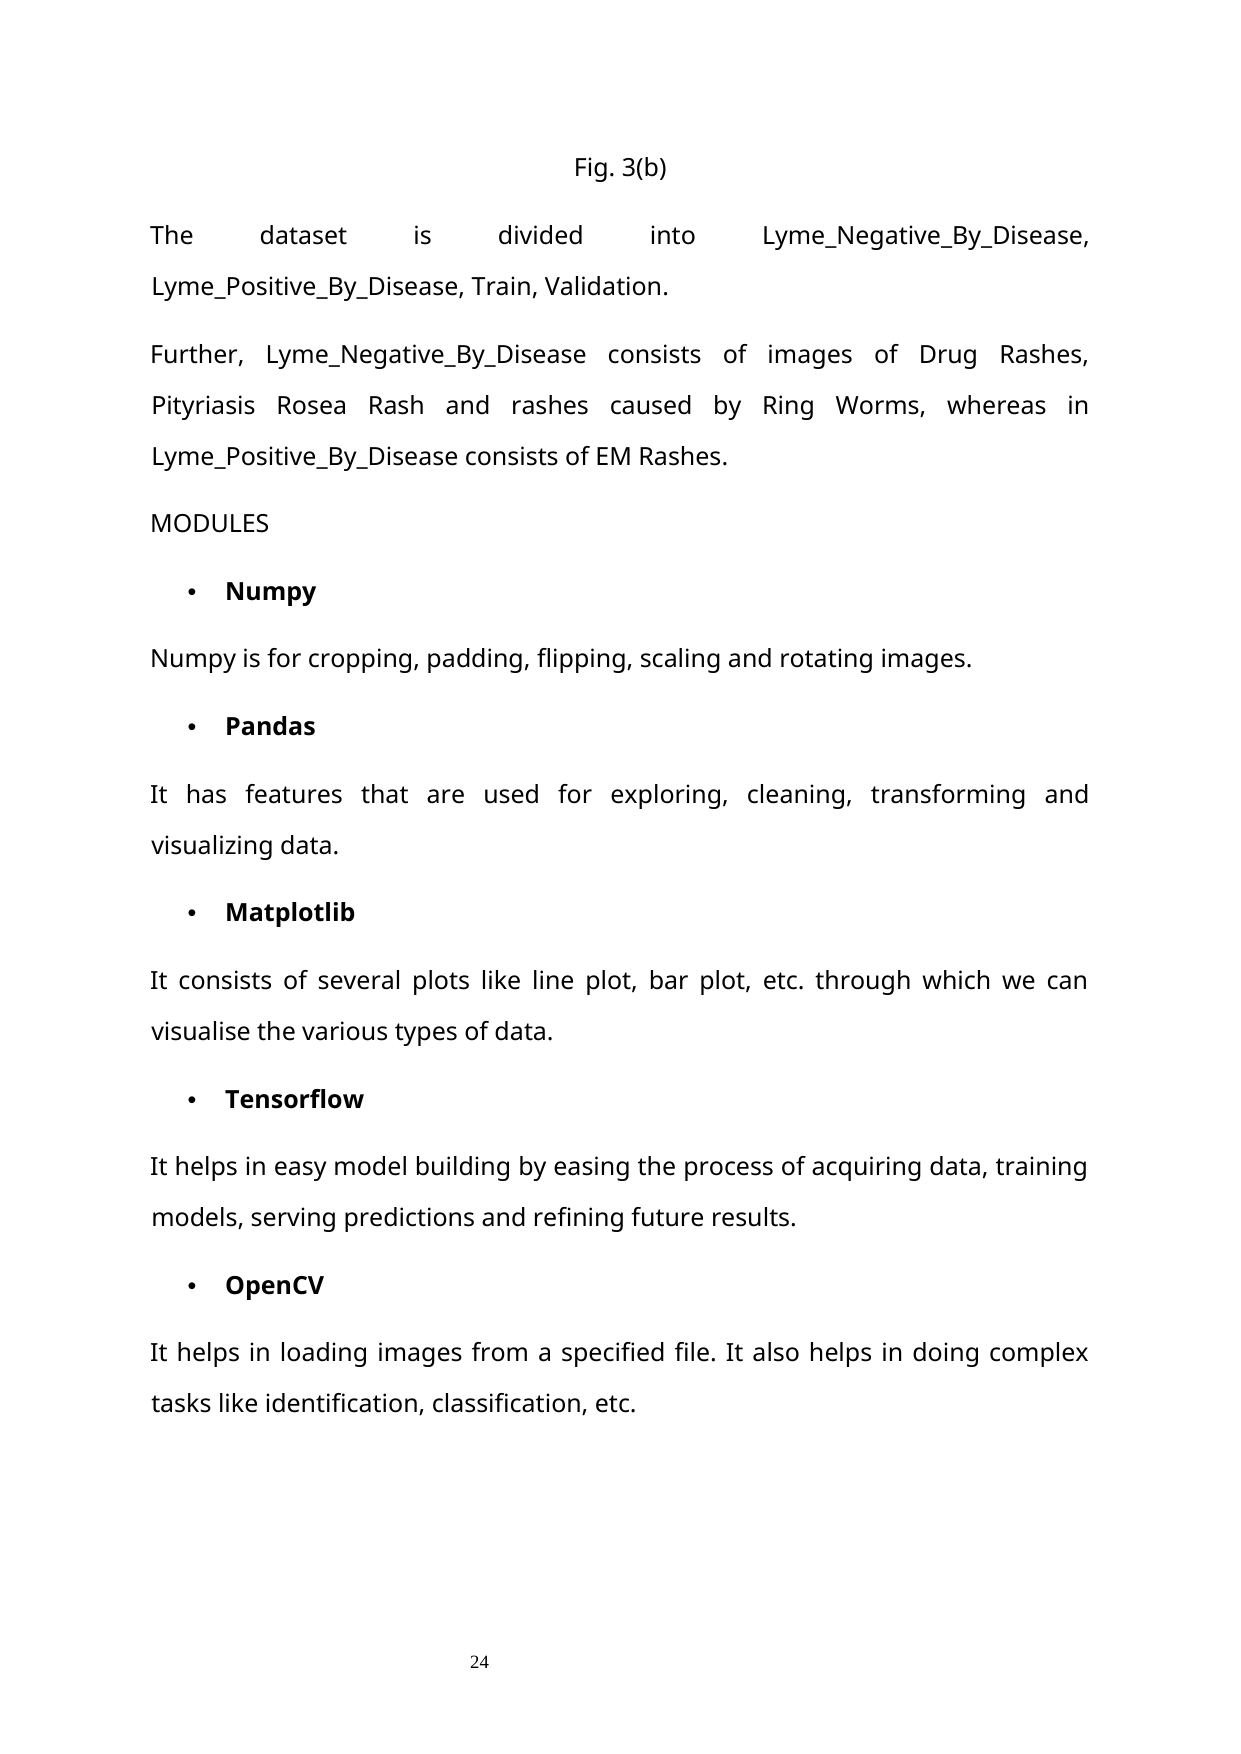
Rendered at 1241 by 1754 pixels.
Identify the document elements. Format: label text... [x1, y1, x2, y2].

list Matplotlib [187, 895, 1090, 929]
text It helps in easy model building by easing the process of acquiring data, training models, serving predictions and refining future results. [150, 1149, 1090, 1234]
text It helps in loading images from a specified file. It also helps in doing complex tasks like identification, classification, etc. [150, 1335, 1090, 1420]
text It consists of several plots like line plot, bar plot, etc. through which we can visualise the various types of data. [150, 963, 1090, 1048]
text Fig. 3(b) [150, 150, 1090, 184]
list Pandas [187, 709, 1090, 743]
text Numpy is for cropping, padding, flipping, scaling and rotating images. [150, 641, 1090, 675]
list OpenCV [187, 1267, 1090, 1302]
text MODULES [150, 506, 1090, 540]
text The dataset is divided into Lyme_Negative_By_Disease, Lyme_Positive_By_Disease, Train, Validation. [150, 218, 1090, 303]
text It has features that are used for exploring, cleaning, transforming and visualizing data. [150, 776, 1090, 861]
text Further, Lyme_Negative_By_Disease consists of images of Drug Rashes, Pityriasis Rosea Rash and rashes caused by Ring Worms, whereas in Lyme_Positive_By_Disease consists of EM Rashes. [150, 336, 1090, 472]
list Numpy [187, 573, 1090, 608]
list Tensorflow [187, 1081, 1090, 1115]
